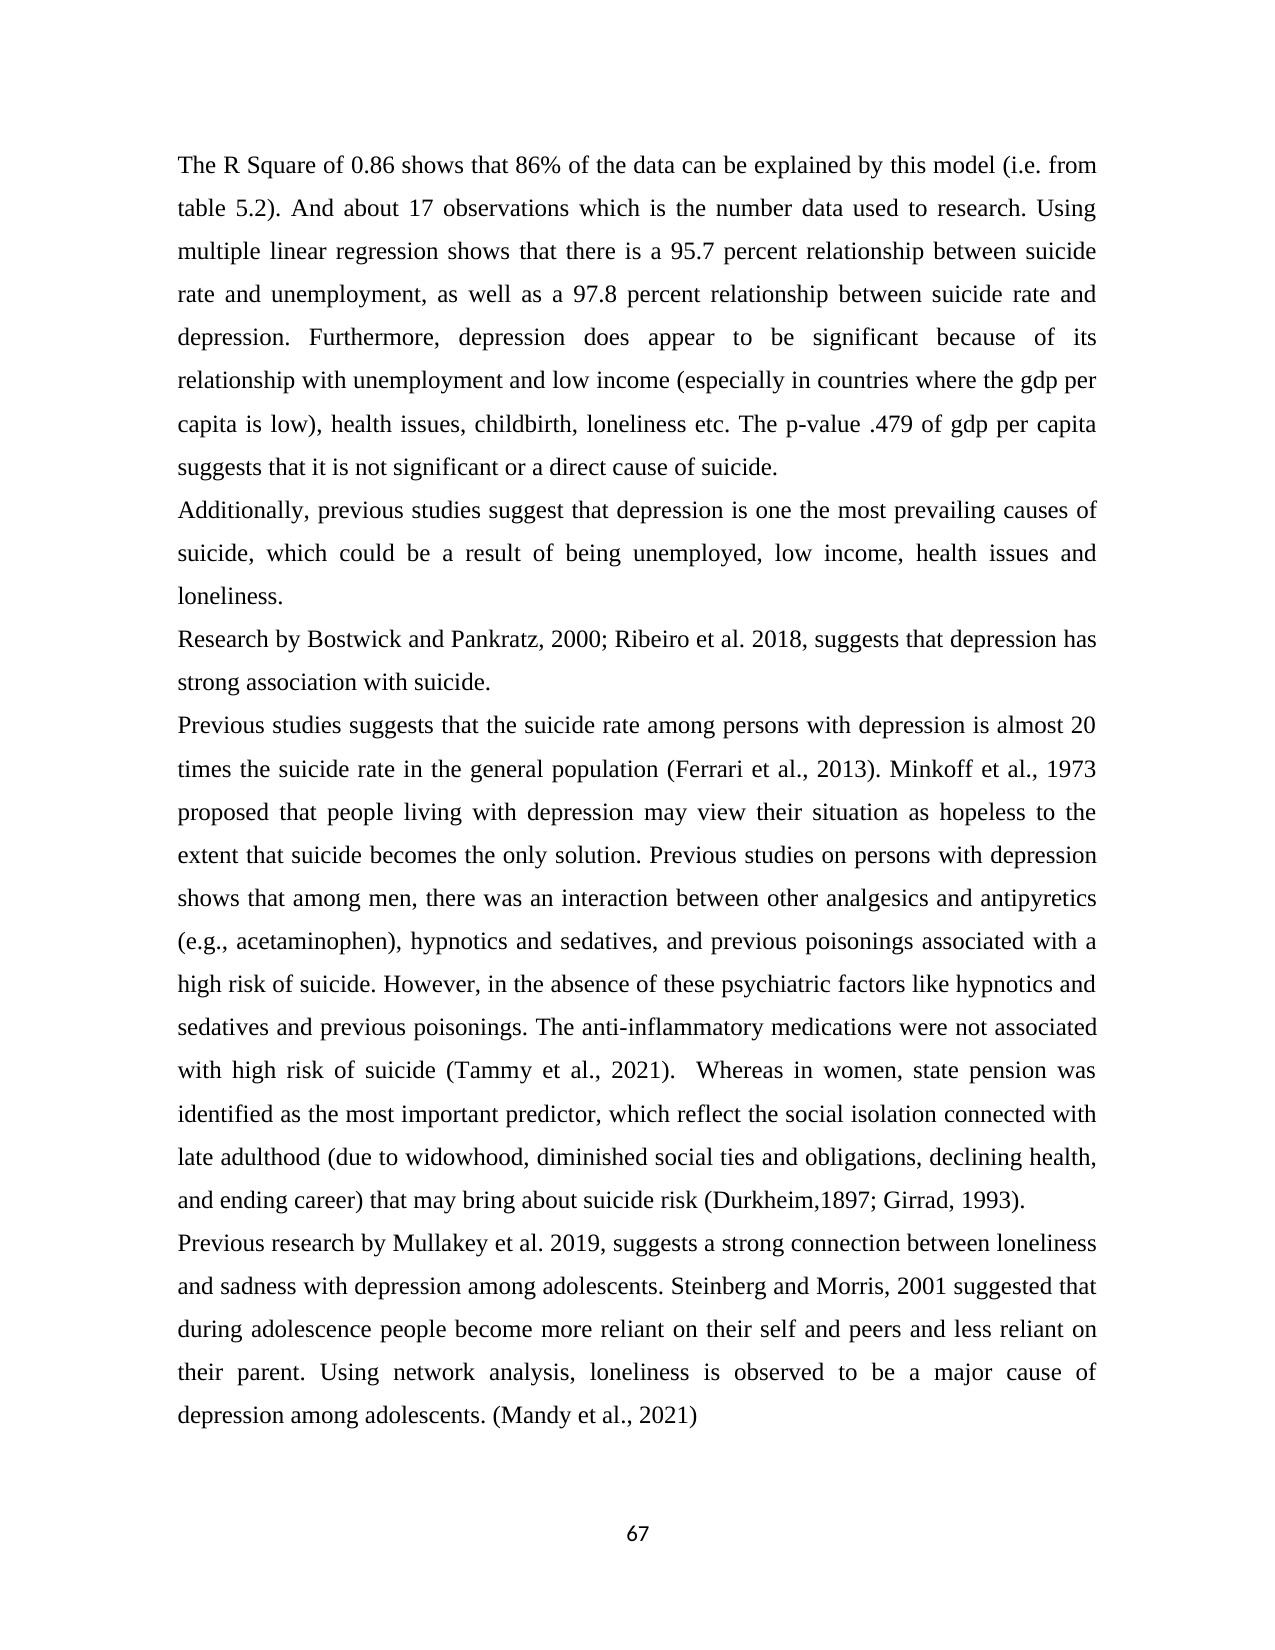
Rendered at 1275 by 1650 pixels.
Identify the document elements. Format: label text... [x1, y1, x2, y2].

text Previous studies suggests that the suicide rate among persons with depression is almost 20 times the suicide rate in the general population (Ferrari et al., 2013). Minkoff et al., 1973 proposed that people living with depression may view their situation as hopeless to the extent that suicide becomes the only solution. Previous studies on persons with depression shows that among men, there was an interaction between other analgesics and antipyretics (e.g., acetaminophen), hypnotics and sedatives, and previous poisonings associated with a high risk of suicide. However, in the absence of these psychiatric factors like hypnotics and sedatives and previous poisonings. The anti-inflammatory medications were not associated with high risk of suicide (Tammy et al., 2021). Whereas in women, state pension was identified as the most important predictor, which reflect the social isolation connected with late adulthood (due to widowhood, diminished social ties and obligations, declining health, and ending career) that may bring about suicide risk (Durkheim,1897; Girrad, 1993). [177, 711, 1098, 1214]
text Additionally, previous studies suggest that depression is one the most prevailing causes of suicide, which could be a result of being unemployed, low income, health issues and loneliness. [177, 495, 1098, 610]
text The R Square of 0.86 shows that 86% of the data can be explained by this model (i.e. from table 5.2). And about 17 observations which is the number data used to research. Using multiple linear regression shows that there is a 95.7 percent relationship between suicide rate and unemployment, as well as a 97.8 percent relationship between suicide rate and depression. Furthermore, depression does appear to be significant because of its relationship with unemployment and low income (especially in countries where the gdp per capita is low), health issues, childbirth, loneliness etc. The p-value .479 of gdp per capita suggests that it is not significant or a direct cause of suicide. [177, 150, 1098, 481]
text Previous research by Mullakey et al. 2019, suggests a strong connection between loneliness and sadness with depression among adolescents. Steinberg and Morris, 2001 suggested that during adolescence people become more reliant on their self and peers and less reliant on their parent. Using network analysis, loneliness is observed to be a major cause of depression among adolescents. (Mandy et al., 2021) [177, 1228, 1098, 1429]
text Research by Bostwick and Pankratz, 2000; Ribeiro et al. 2018, suggests that depression has strong association with suicide. [177, 624, 1098, 696]
